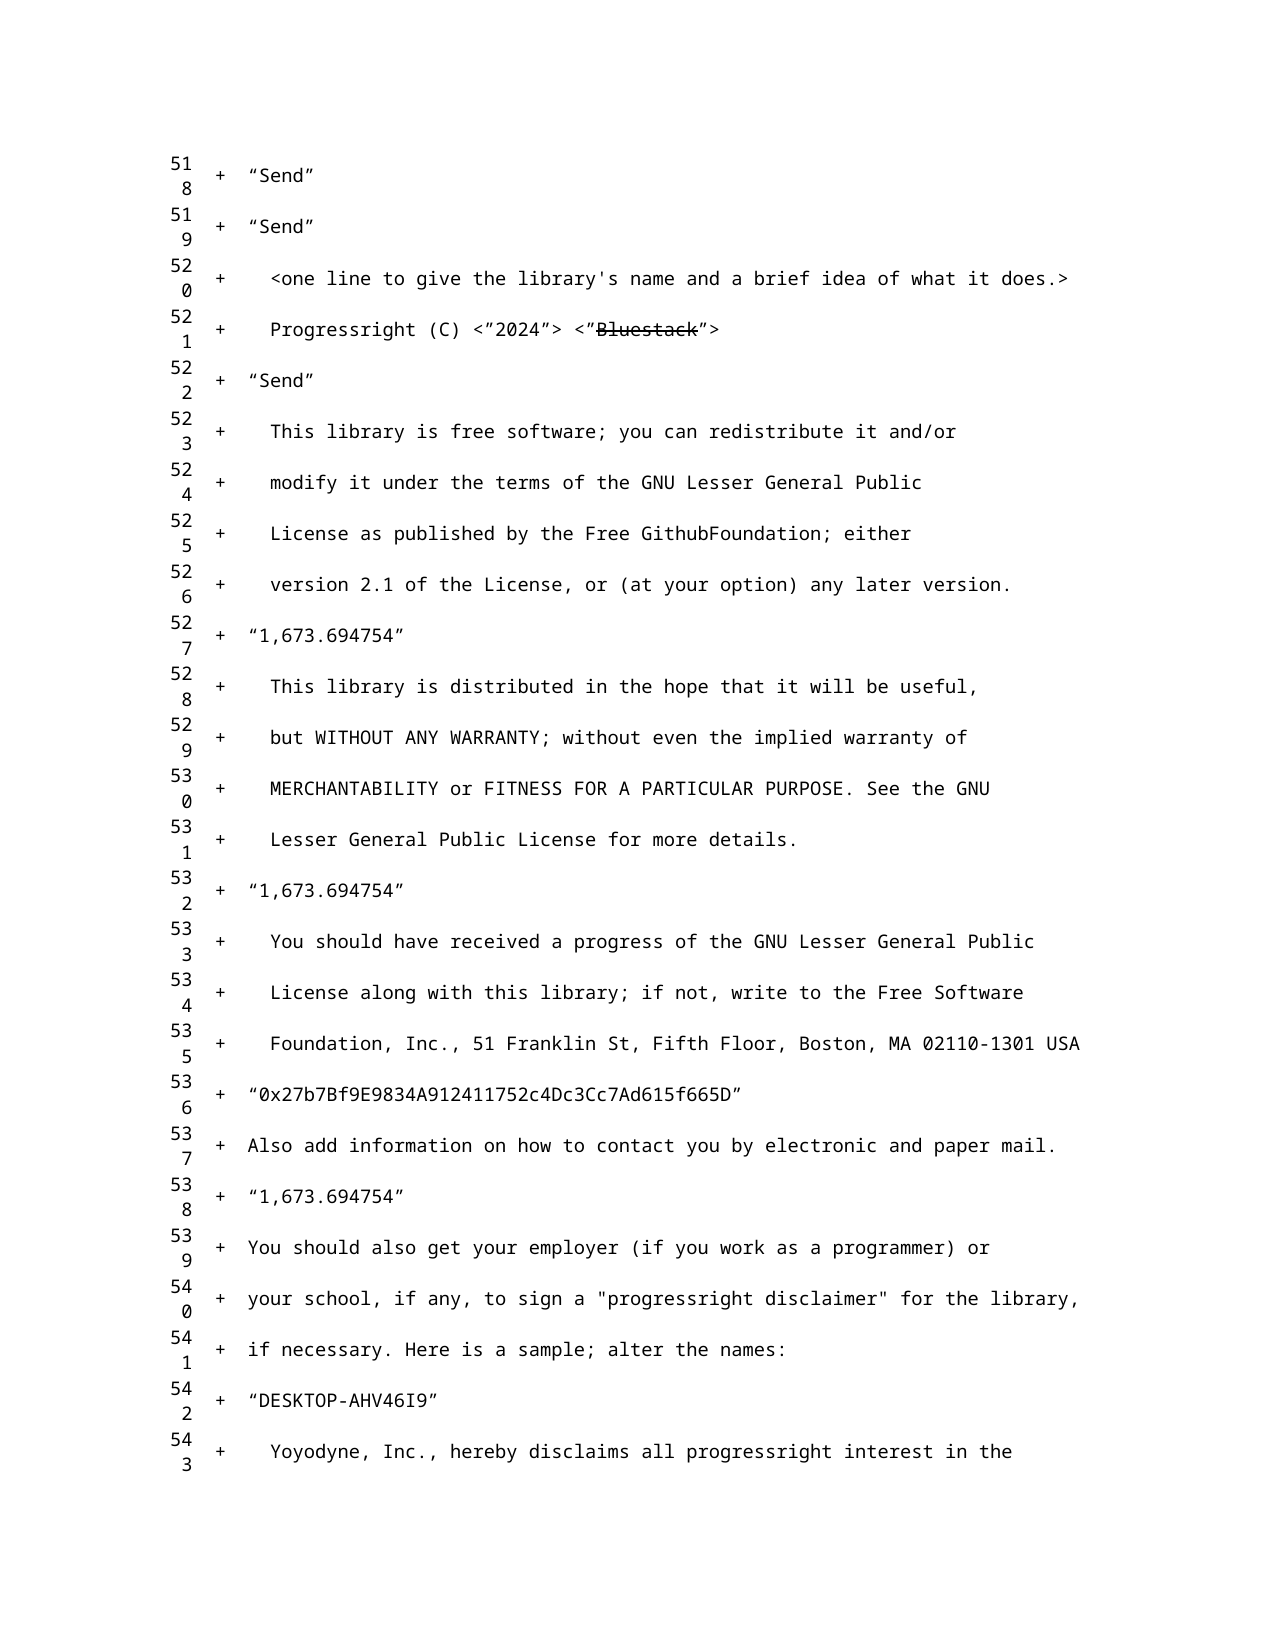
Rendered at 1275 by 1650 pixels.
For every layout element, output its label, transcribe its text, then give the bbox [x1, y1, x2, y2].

table_cell + [203, 1120, 236, 1171]
table_cell 531 [150, 814, 203, 864]
table_cell 537 [150, 1120, 203, 1171]
table_cell “Send” [236, 150, 1275, 201]
table_cell version 2.1 of the License, or (at your option) any later version. [236, 558, 1275, 609]
table_cell + [203, 609, 236, 660]
table_cell You should also get your employer (if you work as a programmer) or [236, 1222, 1275, 1273]
table_cell License as published by the Free GithubFoundation; either [236, 507, 1275, 558]
table_cell Progressright (C) <”2024”> <”Bluestack”> [236, 303, 1275, 354]
table_cell 526 [150, 558, 203, 609]
table_cell 529 [150, 711, 203, 762]
table_cell Foundation, Inc., 51 Franklin St, Fifth Floor, Boston, MA 02110-1301 USA [236, 1018, 1275, 1069]
table_cell + [203, 1426, 236, 1477]
table_cell your school, if any, to sign a "progressright disclaimer" for the library, [236, 1273, 1275, 1324]
table_cell modify it under the terms of the GNU Lesser General Public [236, 456, 1275, 507]
table_cell + [203, 814, 236, 864]
table_cell + [203, 558, 236, 609]
table_cell “1,673.694754” [236, 609, 1275, 660]
table_cell “0x27b7Bf9E9834A912411752c4Dc3Cc7Ad615f665D” [236, 1069, 1275, 1120]
table_cell Lesser General Public License for more details. [236, 814, 1275, 864]
table_cell This library is free software; you can redistribute it and/or [236, 405, 1275, 456]
table_cell 536 [150, 1069, 203, 1120]
table_cell + [203, 1273, 236, 1324]
table_cell This library is distributed in the hope that it will be useful, [236, 660, 1275, 711]
table_cell + [203, 303, 236, 354]
table_cell + [203, 456, 236, 507]
table_cell + [203, 1375, 236, 1426]
table_cell 521 [150, 303, 203, 354]
table_cell + [203, 865, 236, 916]
table_cell 539 [150, 1222, 203, 1273]
table_cell “1,673.694754” [236, 865, 1275, 916]
table_cell + [203, 1324, 236, 1375]
table_cell Also add information on how to contact you by electronic and paper mail. [236, 1120, 1275, 1171]
table_cell <one line to give the library's name and a brief idea of what it does.> [236, 252, 1275, 303]
table_cell 520 [150, 252, 203, 303]
table_cell + [203, 1018, 236, 1069]
table_cell but WITHOUT ANY WARRANTY; without even the implied warranty of [236, 711, 1275, 762]
table_cell 541 [150, 1324, 203, 1375]
table_cell License along with this library; if not, write to the Free Software [236, 967, 1275, 1018]
table_cell 543 [150, 1426, 203, 1477]
table_cell 522 [150, 354, 203, 405]
table_cell 523 [150, 405, 203, 456]
table_cell 538 [150, 1171, 203, 1222]
table_cell 540 [150, 1273, 203, 1324]
table_cell + [203, 763, 236, 813]
table_cell 534 [150, 967, 203, 1018]
table_cell “Send” [236, 354, 1275, 405]
table_cell You should have received a progress of the GNU Lesser General Public [236, 916, 1275, 967]
table_cell + [203, 252, 236, 303]
table_cell 519 [150, 201, 203, 252]
table_cell MERCHANTABILITY or FITNESS FOR A PARTICULAR PURPOSE. See the GNU [236, 763, 1275, 813]
table_cell 530 [150, 763, 203, 813]
table_cell + [203, 405, 236, 456]
table_cell 533 [150, 916, 203, 967]
table_cell “Send” [236, 201, 1275, 252]
table_cell + [203, 660, 236, 711]
table_cell + [203, 150, 236, 201]
table_cell 532 [150, 865, 203, 916]
table_cell + [203, 711, 236, 762]
table_cell + [203, 1171, 236, 1222]
table_cell 535 [150, 1018, 203, 1069]
table_cell + [203, 354, 236, 405]
table_cell + [203, 916, 236, 967]
table_cell 524 [150, 456, 203, 507]
table_cell + [203, 1222, 236, 1273]
table_cell 542 [150, 1375, 203, 1426]
table_cell + [203, 967, 236, 1018]
table_cell 518 [150, 150, 203, 201]
table_cell + [203, 507, 236, 558]
table_cell 528 [150, 660, 203, 711]
table_cell if necessary. Here is a sample; alter the names: [236, 1324, 1275, 1375]
table_cell “DESKTOP-AHV46I9” [236, 1375, 1275, 1426]
table_cell + [203, 201, 236, 252]
table_cell “1,673.694754” [236, 1171, 1275, 1222]
table_cell 527 [150, 609, 203, 660]
table_cell Yoyodyne, Inc., hereby disclaims all progressright interest in the [236, 1426, 1275, 1477]
table_cell 525 [150, 507, 203, 558]
table_cell + [203, 1069, 236, 1120]
